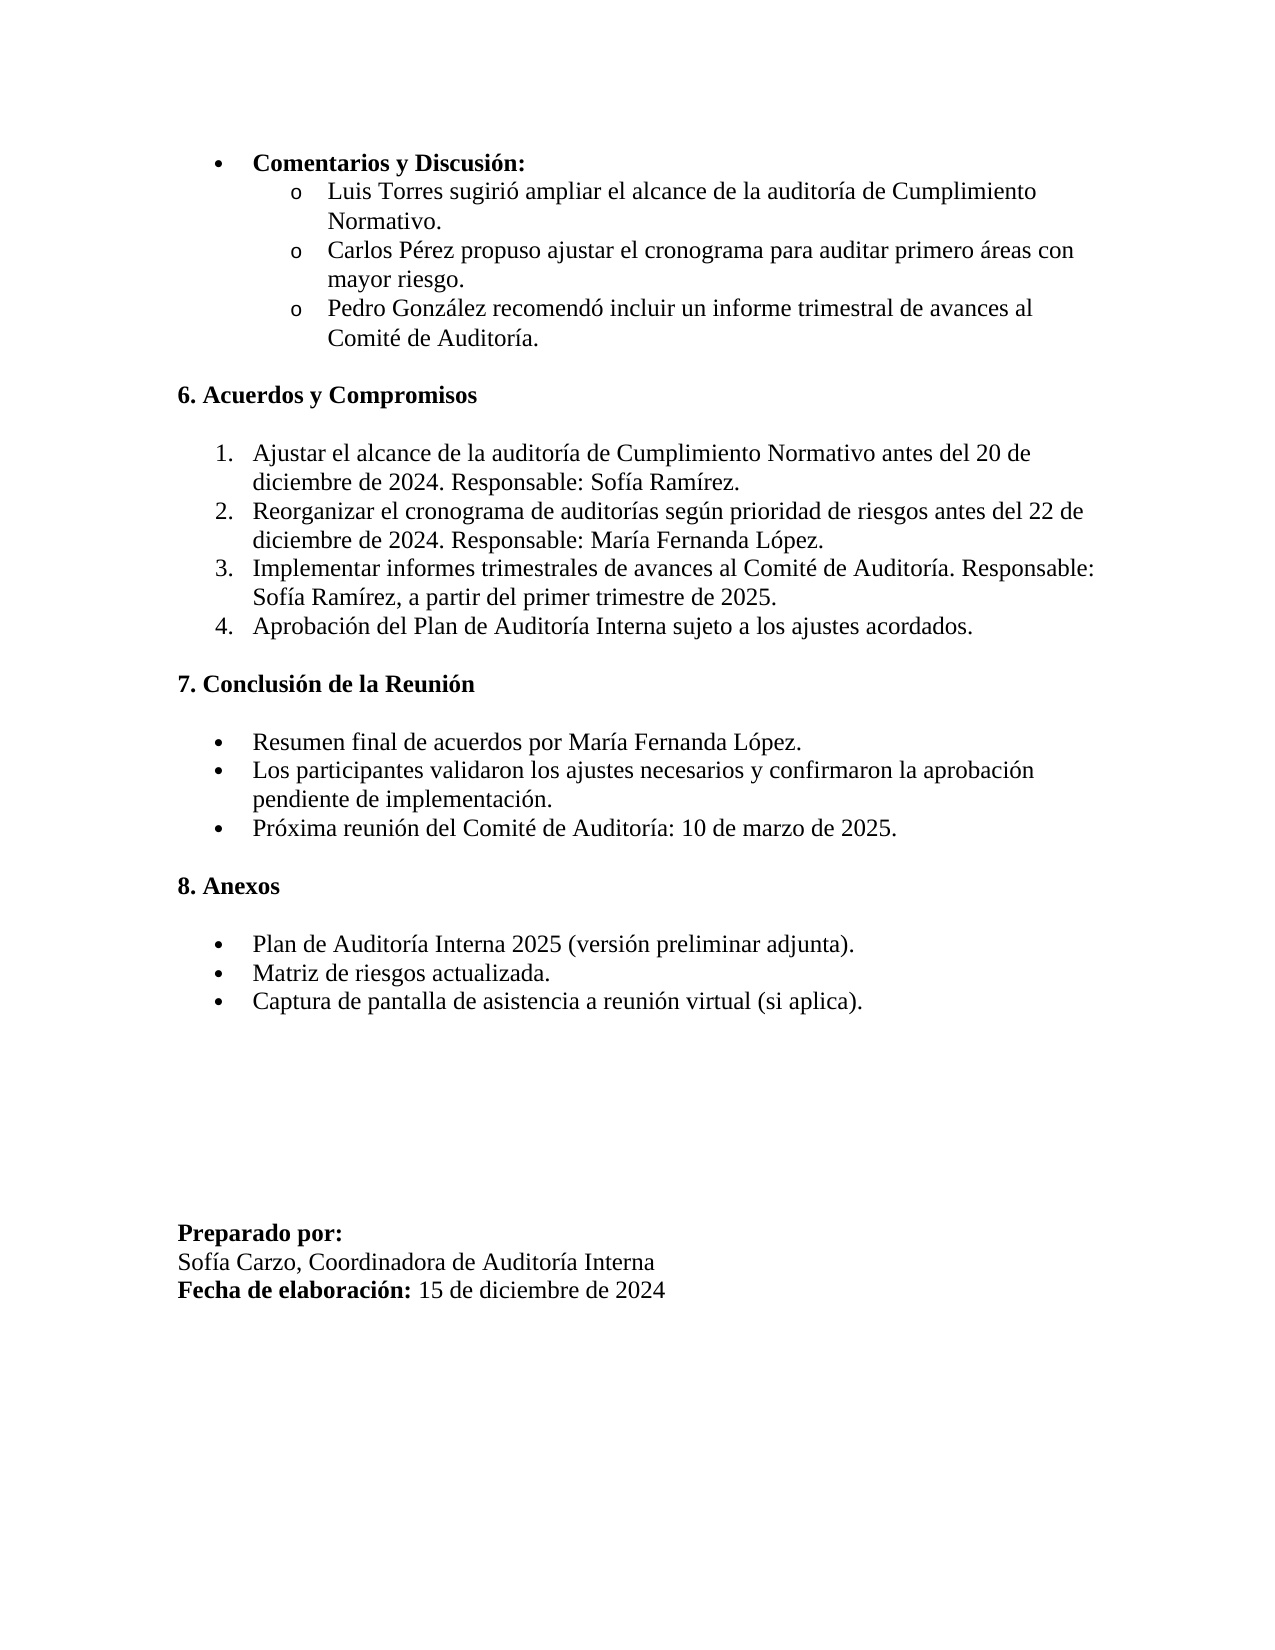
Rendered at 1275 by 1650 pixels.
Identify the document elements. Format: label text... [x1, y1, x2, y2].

list Aprobación del Plan de Auditoría Interna sujeto a los ajustes acordados. [215, 611, 1098, 640]
list Próxima reunión del Comité de Auditoría: 10 de marzo de 2025. [215, 813, 1098, 842]
list Captura de pantalla de asistencia a reunión virtual (si aplica). [215, 986, 1098, 1015]
list Comentarios y Discusión: [215, 148, 1098, 176]
list Reorganizar el cronograma de auditorías según prioridad de riesgos antes del 22 de diciembre de 2024. Responsable: María Fernanda López. [215, 496, 1098, 553]
text 7. Conclusión de la Reunión [177, 669, 1098, 698]
list Resumen final de acuerdos por María Fernanda López. [215, 727, 1098, 756]
text 6. Acuerdos y Compromisos [177, 381, 1098, 409]
list Pedro González recomendó incluir un informe trimestral de avances al Comité de Auditoría. [290, 293, 1098, 351]
list Luis Torres sugirió ampliar el alcance de la auditoría de Cumplimiento Normativo. [290, 176, 1098, 235]
text 8. Anexos [177, 871, 1098, 900]
list Carlos Pérez propuso ajustar el cronograma para auditar primero áreas con mayor riesgo. [290, 235, 1098, 293]
list Implementar informes trimestrales de avances al Comité de Auditoría. Responsable: Sofía Ramírez, a partir del primer trimestre de 2025. [215, 553, 1098, 611]
text Preparado por: Sofía Carzo, Coordinadora de Auditoría Interna Fecha de elaboración: 15 de diciembre de 2024 [177, 1218, 1098, 1304]
list Los participantes validaron los ajustes necesarios y confirmaron la aprobación pendiente de implementación. [215, 756, 1098, 813]
list Ajustar el alcance de la auditoría de Cumplimiento Normativo antes del 20 de diciembre de 2024. Responsable: Sofía Ramírez. [215, 438, 1098, 496]
list Matriz de riesgos actualizada. [215, 958, 1098, 986]
list Plan de Auditoría Interna 2025 (versión preliminar adjunta). [215, 929, 1098, 958]
